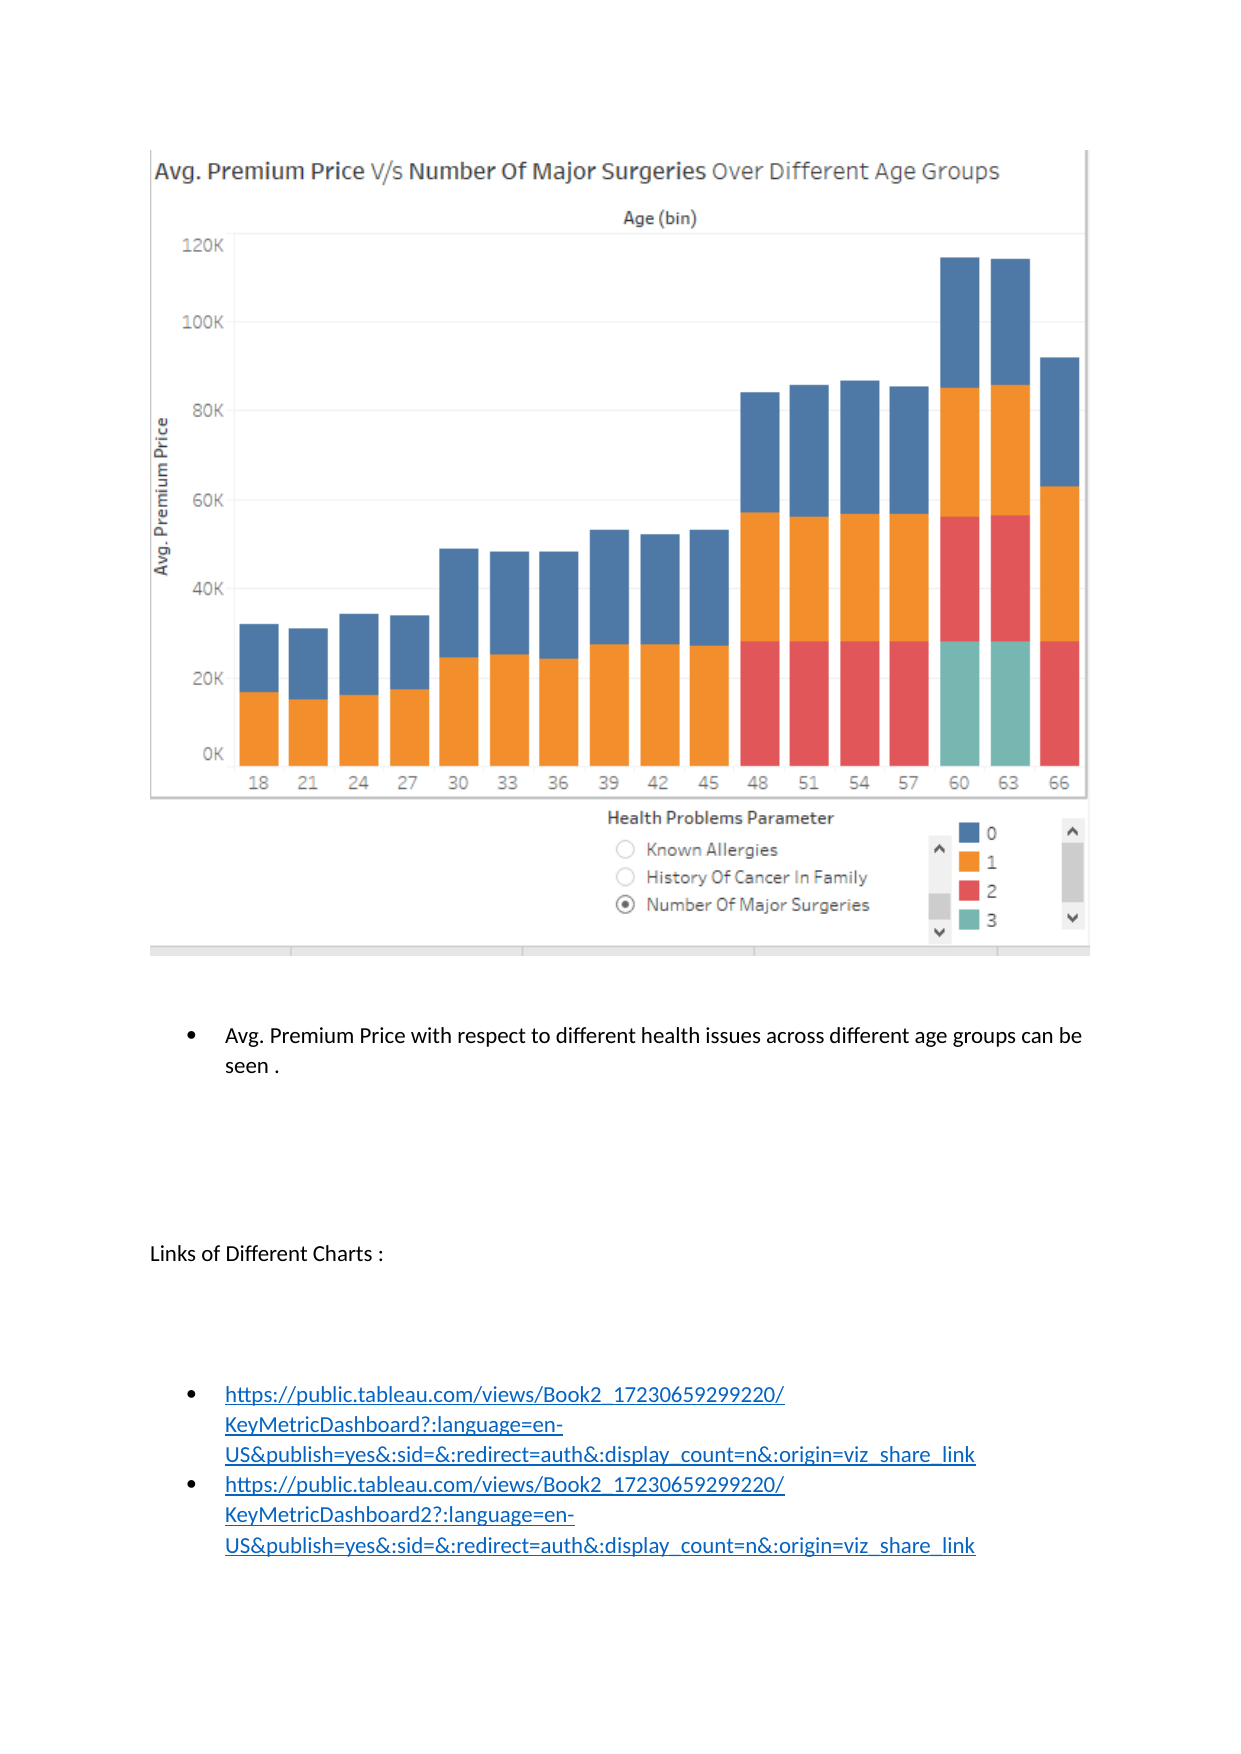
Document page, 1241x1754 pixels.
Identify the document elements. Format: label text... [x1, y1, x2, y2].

list https://public.tableau.com/views/Book2_17230659299220/KeyMetricDashboard?:language=en-US&publish=yes&:sid=&:redirect=auth&:display_count=n&:origin=viz_share_link [187, 1380, 1090, 1468]
list Avg. Premium Price with respect to different health issues across different age groups can be seen . [187, 1021, 1090, 1080]
text Links of Different Charts : [150, 1239, 1090, 1267]
list https://public.tableau.com/views/Book2_17230659299220/KeyMetricDashboard2?:language=en-US&publish=yes&:sid=&:redirect=auth&:display_count=n&:origin=viz_share_link [187, 1470, 1090, 1559]
